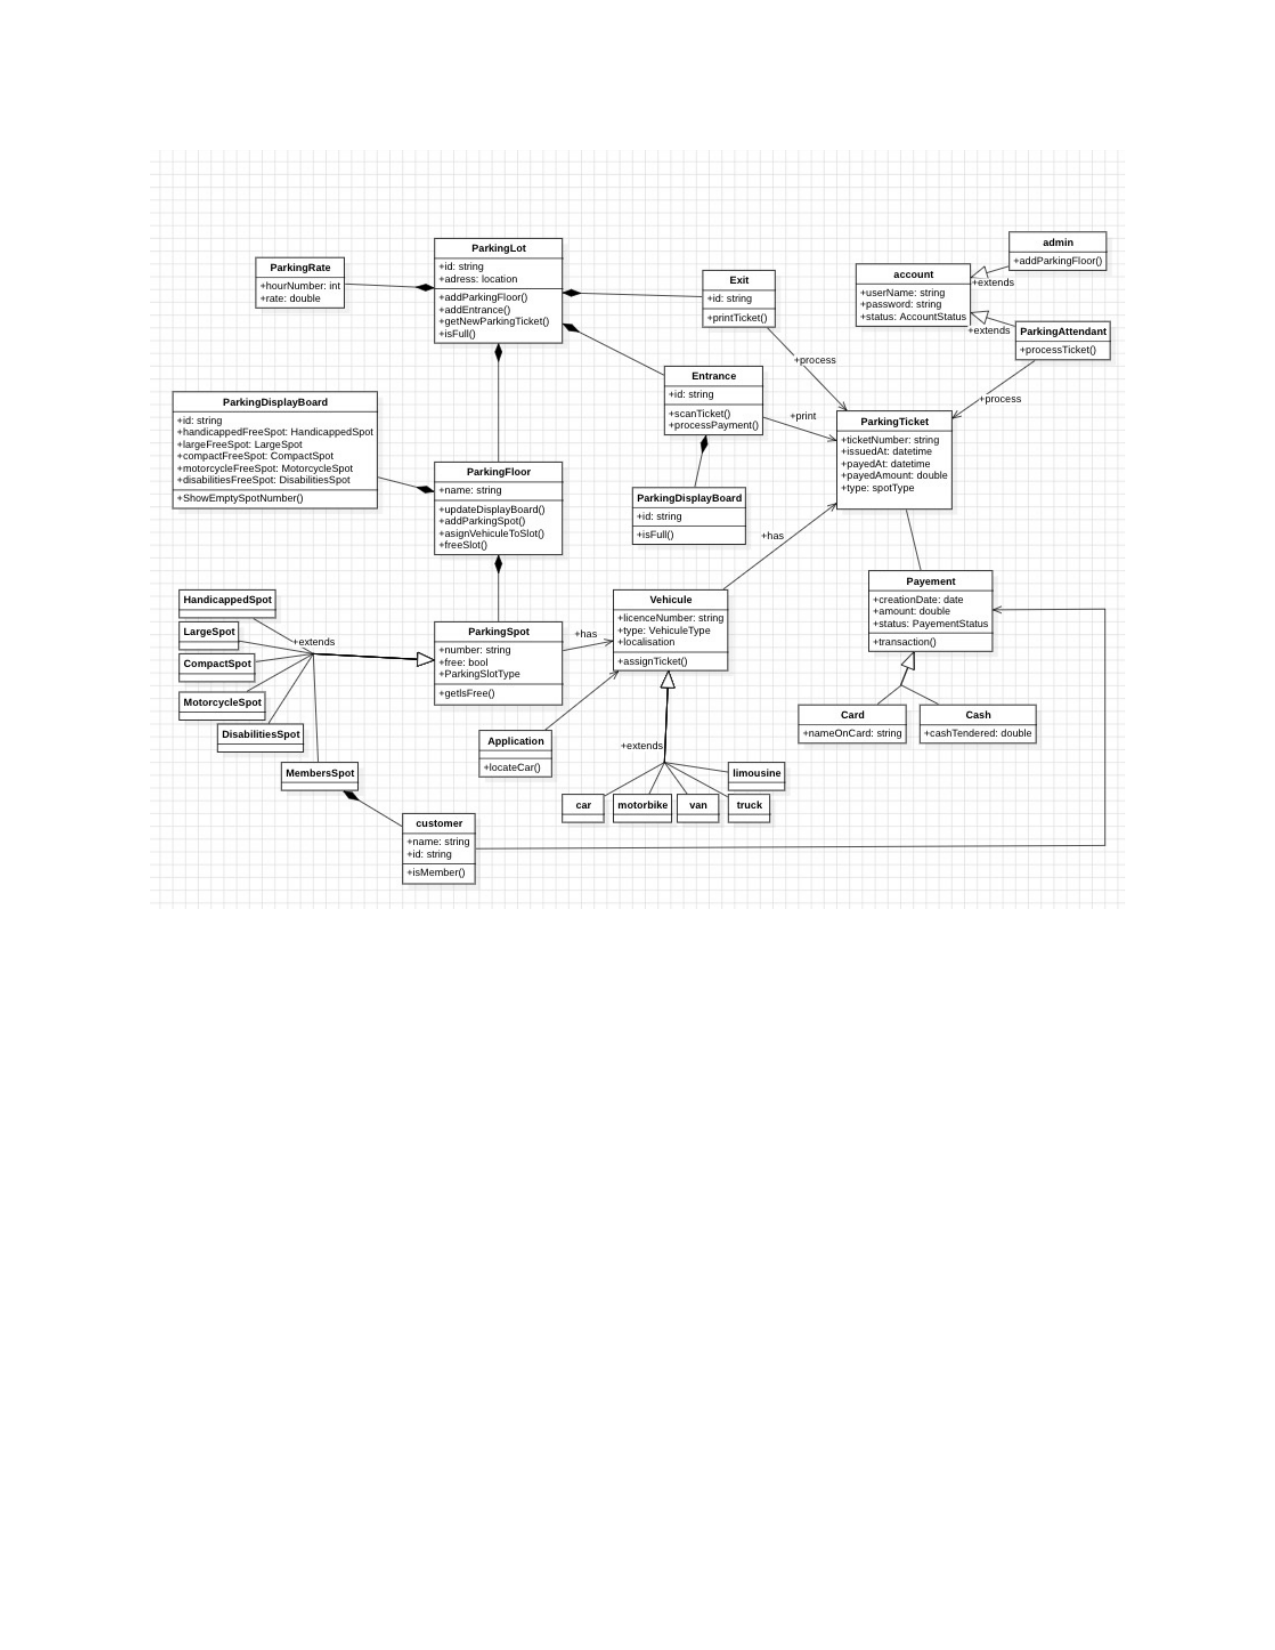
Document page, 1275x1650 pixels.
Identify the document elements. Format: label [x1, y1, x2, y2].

picture [150, 150, 1125, 909]
